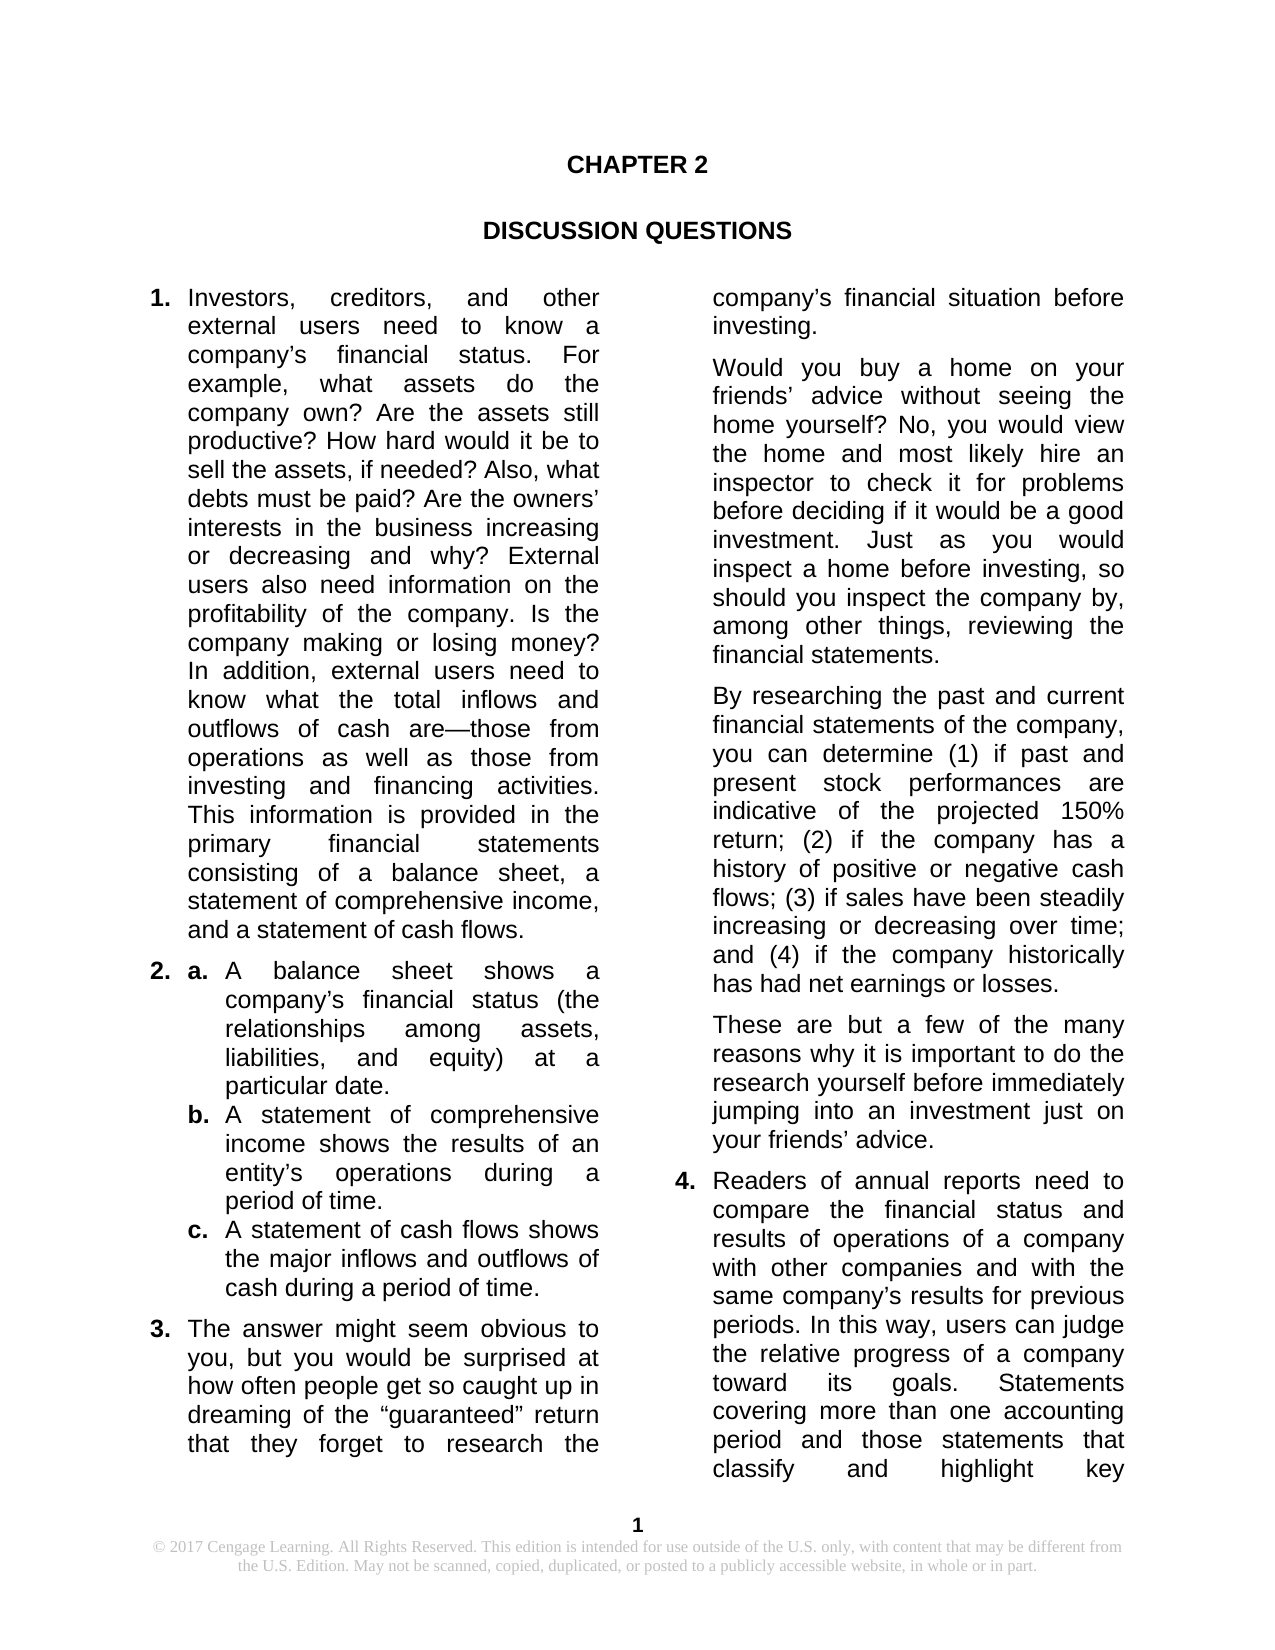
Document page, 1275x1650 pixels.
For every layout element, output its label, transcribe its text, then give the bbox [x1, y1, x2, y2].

list These are but a few of the many reasons why it is important to do the research yourself before immediately jumping into an investment just on your friends’ advice. [675, 1010, 1125, 1154]
subtitle CHAPTER 2 [150, 150, 1125, 179]
list 3. The answer might seem obvious to you, but you would be surprised at how often people get so caught up in dreaming of the “guaranteed” return that they forget to research the company’s financial situation before investing. [150, 1314, 600, 1457]
list c. A statement of cash flows shows the major inflows and outflows of cash during a period of time. [150, 1215, 600, 1301]
list b. A statement of comprehensive income shows the results of an entity’s operations during a period of time. [150, 1100, 600, 1215]
list 1. Investors, creditors, and other external users need to know a company’s financial status. For example, what assets do the company own? Are the assets still productive? How hard would it be to sell the assets, if needed? Also, what debts must be paid? Are the owners’ interests in the business increasing or decreasing and why? External users also need information on the profitability of the company. Is the company making or losing money? In addition, external users need to know what the total inflows and outflows of cash are—those from operations as well as those from investing and financing activities. This information is provided in the primary financial statements consisting of a balance sheet, a statement of comprehensive income, and a statement of cash flows. [150, 282, 600, 944]
subtitle DISCUSSION QUESTIONS [150, 216, 1125, 245]
list 3. The answer might seem obvious to you, but you would be surprised at how often people get so caught up in dreaming of the “guaranteed” return that they forget to research the company’s financial situation before investing. [675, 282, 1125, 340]
list By researching the past and current financial statements of the company, you can determine (1) if past and present stock performances are indicative of the projected 150% return; (2) if the company has a history of positive or negative cash flows; (3) if sales have been steadily increasing or decreasing over time; and (4) if the company historically has had net earnings or losses. [675, 681, 1125, 997]
list Would you buy a home on your friends’ advice without seeing the home yourself? No, you would view the home and most likely hire an inspector to check it for problems before deciding if it would be a good investment. Just as you would inspect a home before investing, so should you inspect the company by, among other things, reviewing the financial statements. [675, 352, 1125, 669]
list 2. a. A balance sheet shows a company’s financial status (the relationships among assets, liabilities, and equity) at a particular date. [150, 956, 600, 1100]
